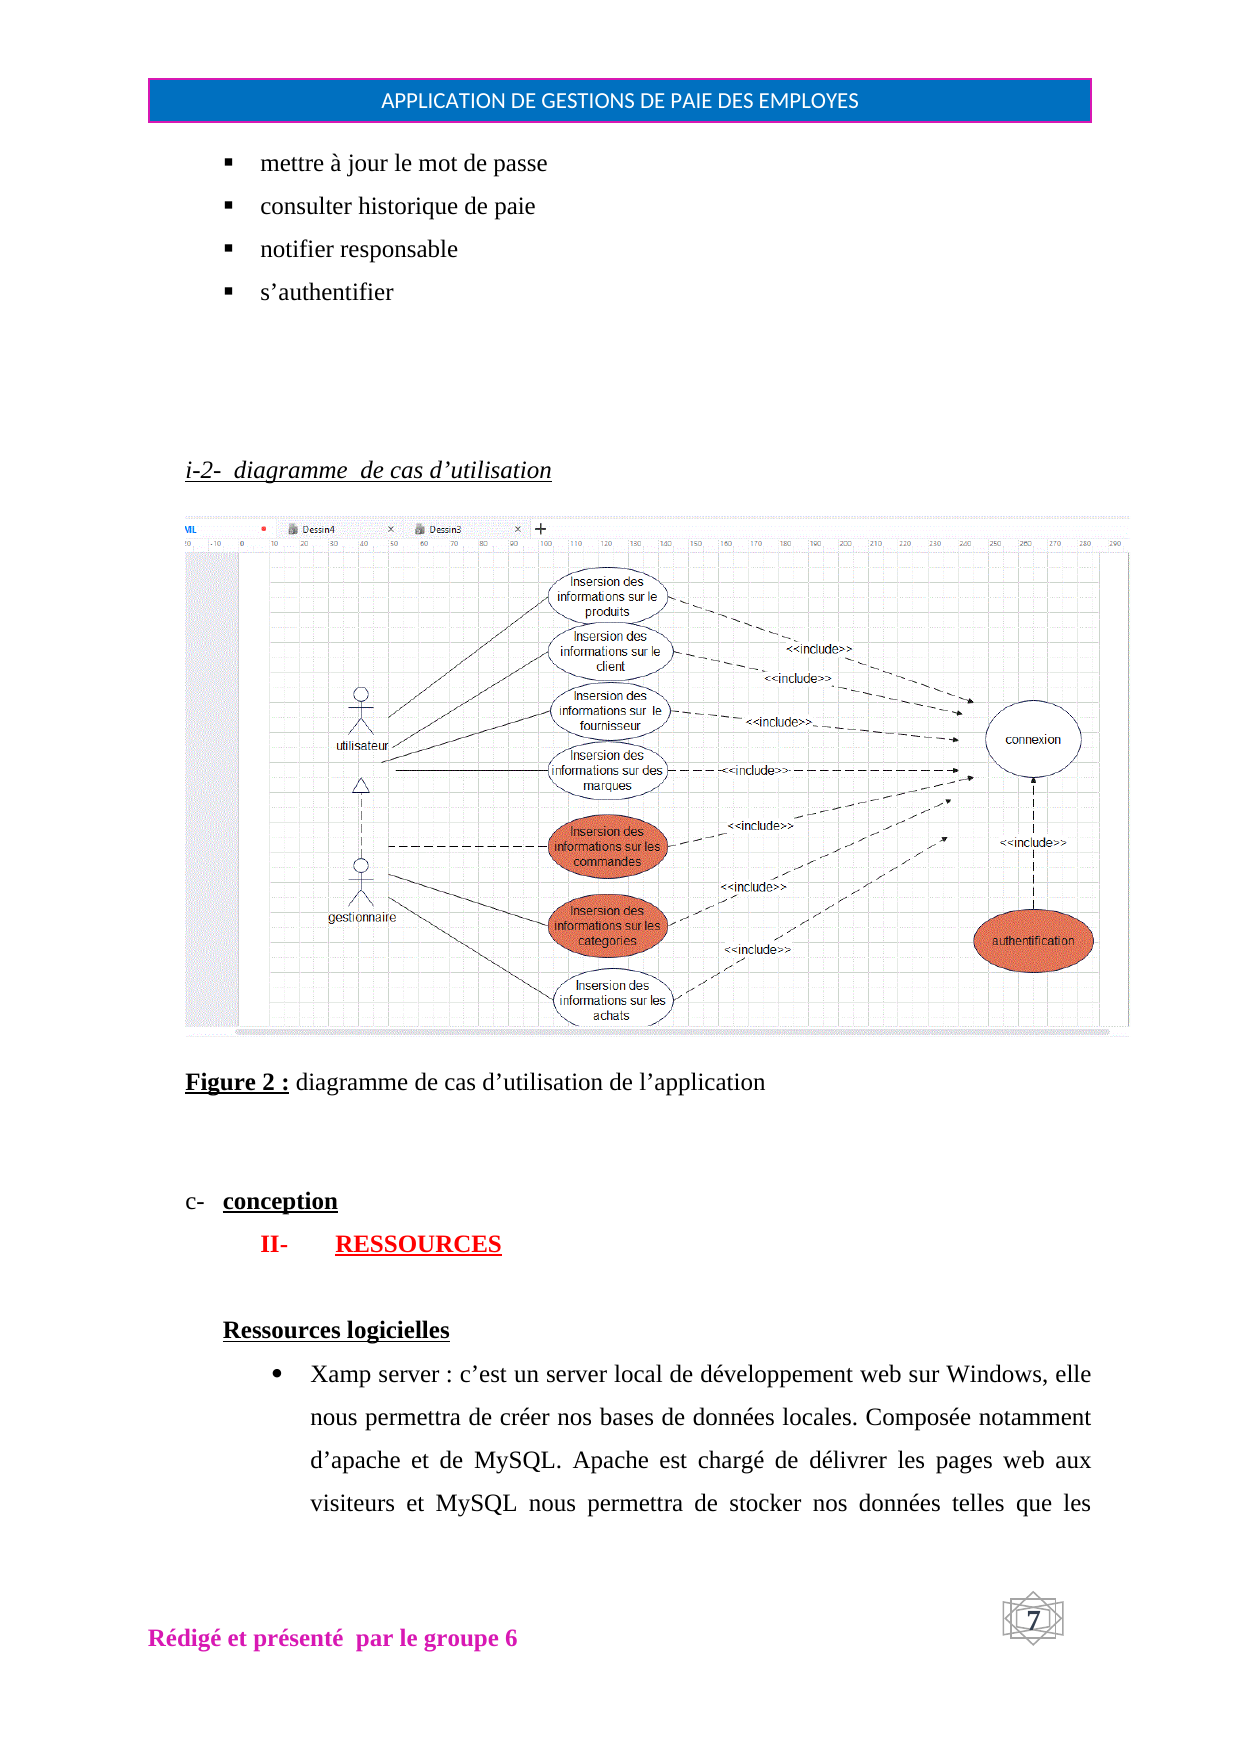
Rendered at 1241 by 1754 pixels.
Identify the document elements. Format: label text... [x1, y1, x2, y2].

list notifier responsable [223, 234, 1093, 263]
list mettre à jour le mot de passe [223, 148, 1093, 176]
list RESSOURCES [260, 1229, 1093, 1258]
list Ressources logicielles [223, 1316, 1093, 1344]
picture [185, 515, 1130, 1037]
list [273, 1359, 1093, 1517]
list consulter historique de paie [223, 191, 1093, 219]
list s’authentifier [223, 277, 1093, 306]
text i-2- diagramme de cas d’utilisation [185, 456, 1093, 484]
text Figure 2 : diagramme de cas d’utilisation de l’application [185, 1067, 1093, 1096]
list conception [185, 1186, 1093, 1215]
